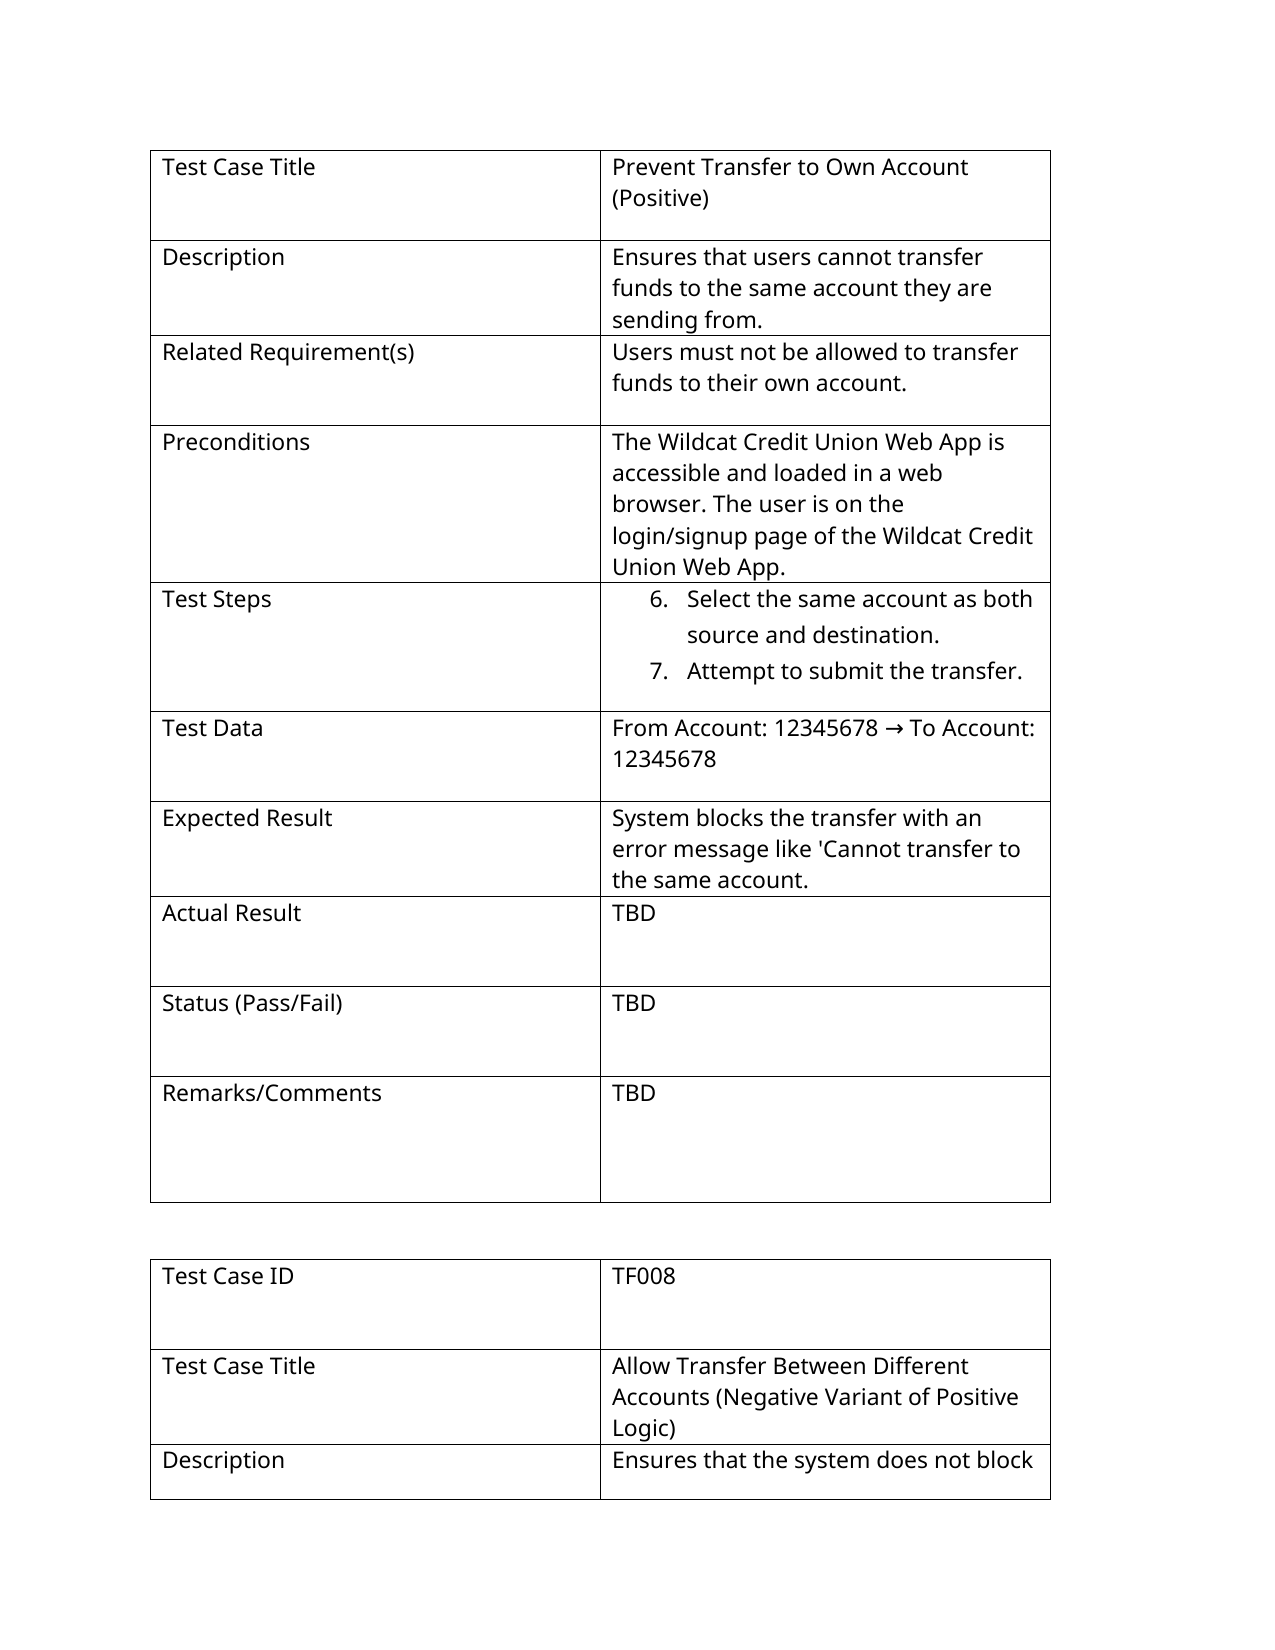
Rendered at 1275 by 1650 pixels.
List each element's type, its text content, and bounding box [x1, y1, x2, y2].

table_cell Description [151, 241, 600, 335]
table_cell TBD [601, 897, 1050, 986]
table_cell System blocks the transfer with an error message like 'Cannot transfer to the same account. [601, 802, 1050, 896]
table_cell Remarks/Comments [151, 1077, 600, 1202]
table_cell Actual Result [151, 897, 600, 986]
table_cell Expected Result [151, 802, 600, 896]
table_cell Preconditions [151, 426, 600, 582]
table_header Test Case ID [151, 1260, 600, 1349]
table_cell Test Case Title [151, 151, 600, 240]
table_cell Related Requirement(s) [151, 336, 600, 425]
table_cell The Wildcat Credit Union Web App is accessible and loaded in a web browser. The user is on the login/signup page of the Wildcat Credit Union Web App. [601, 426, 1050, 582]
table_cell Status (Pass/Fail) [151, 987, 600, 1076]
table_cell Test Steps [151, 583, 600, 711]
table_cell Select the same account as both source and destination. Attempt to submit the transfer. [601, 583, 1050, 711]
table_cell Ensures that users cannot transfer funds to the same account they are sending from. [601, 241, 1050, 335]
table_cell Allow Transfer Between Different Accounts (Negative Variant of Positive Logic) [601, 1350, 1050, 1443]
table_cell Test Data [151, 712, 600, 801]
table_cell From Account: 12345678 → To Account: 12345678 [601, 712, 1050, 801]
table_cell Users must not be allowed to transfer funds to their own account. [601, 336, 1050, 425]
table_cell Prevent Transfer to Own Account (Positive) [601, 151, 1050, 240]
table_cell TBD [601, 1077, 1050, 1202]
table_cell Description [151, 1445, 600, 1499]
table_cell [601, 1445, 1050, 1499]
table_cell Test Case Title [151, 1350, 600, 1443]
table_header TF008 [601, 1260, 1050, 1349]
table_cell TBD [601, 987, 1050, 1076]
